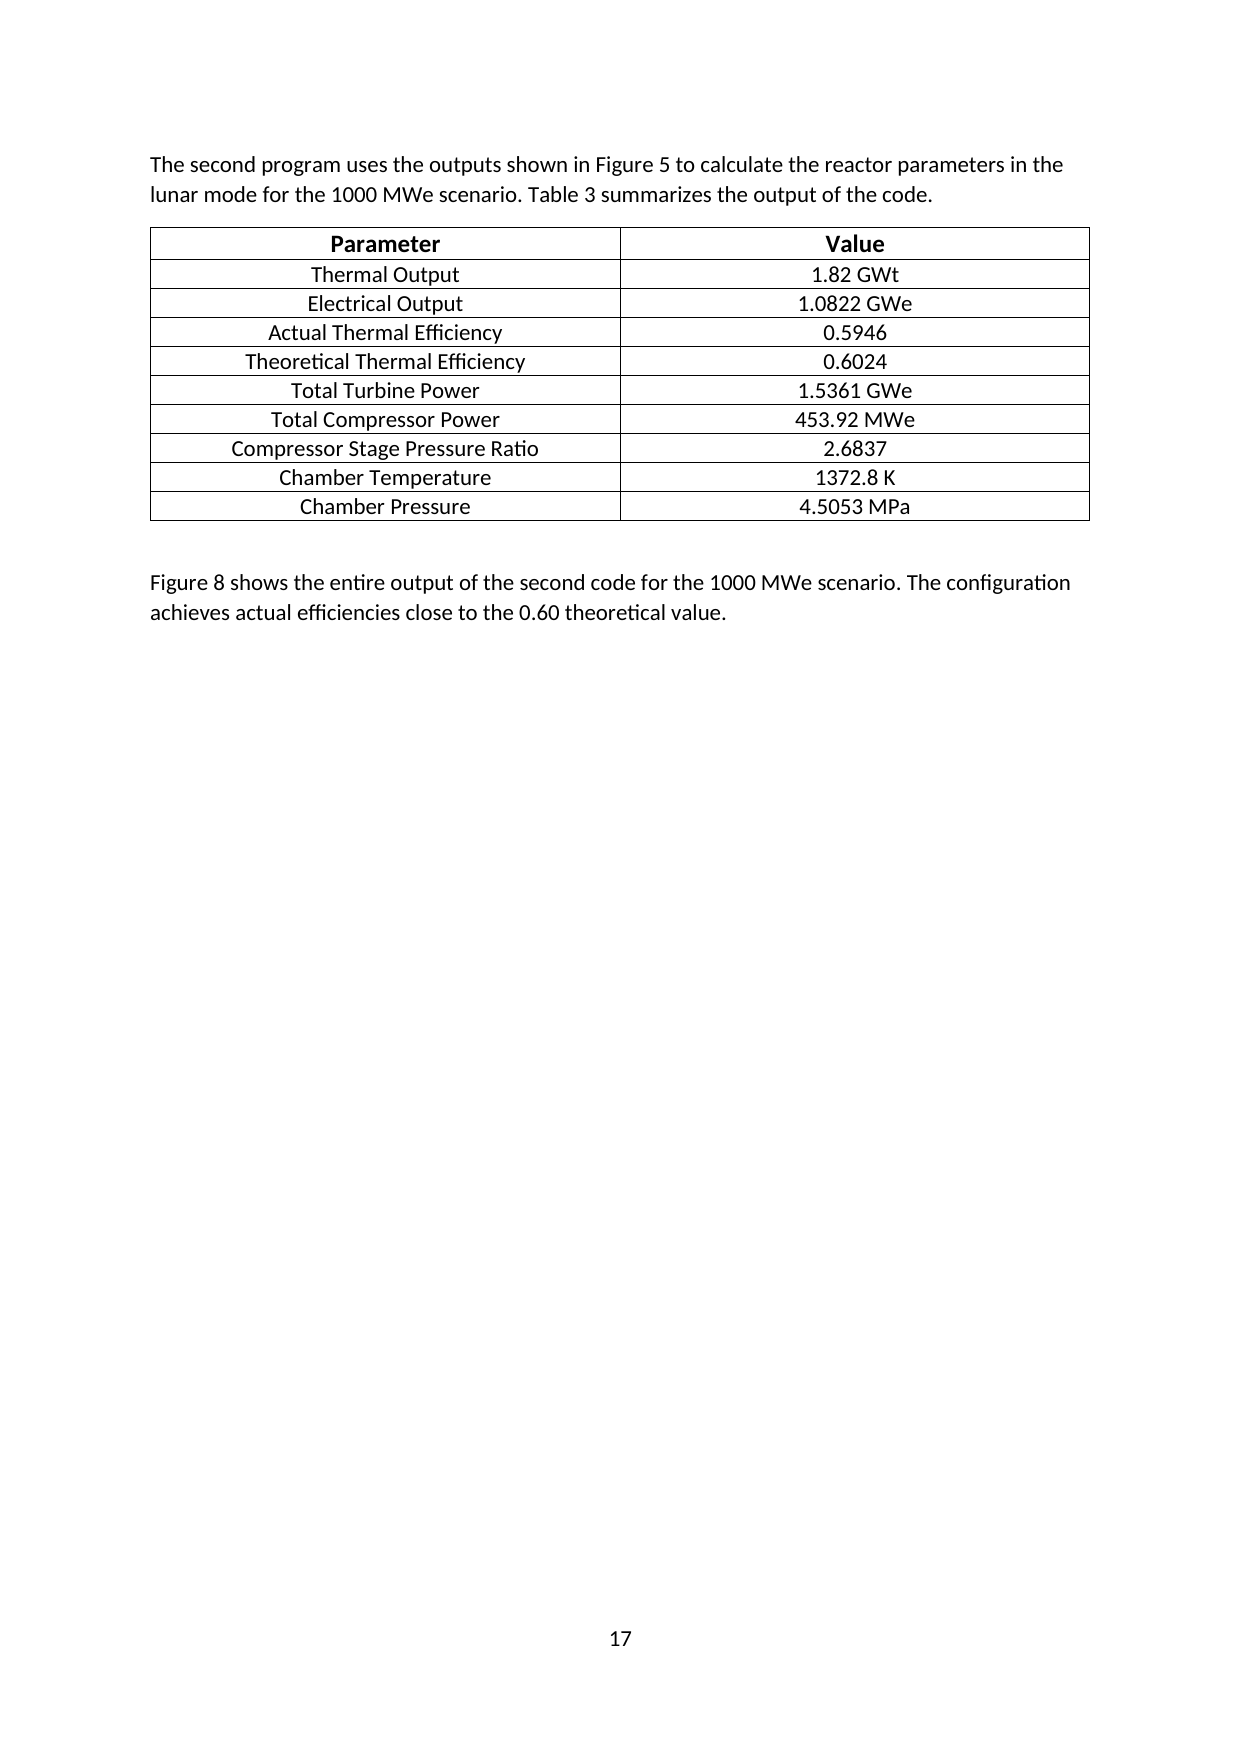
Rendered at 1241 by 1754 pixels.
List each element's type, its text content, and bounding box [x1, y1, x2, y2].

table_cell Theoretical Thermal Efficiency [151, 347, 620, 375]
table_cell Total Turbine Power [151, 376, 620, 404]
table_cell 0.5946 [621, 318, 1089, 346]
text The second program uses the outputs shown in Figure 5 to calculate the reactor parameters in the lunar mode for the 1000 MWe scenario. Table 3 summarizes the output of the code. [150, 150, 1090, 208]
table_cell 1372.8 K [621, 463, 1089, 491]
table_cell 1.5361 GWe [621, 376, 1089, 404]
table_cell Compressor Stage Pressure Ratio [151, 434, 620, 462]
table_cell 453.92 MWe [621, 405, 1089, 433]
table_cell Chamber Temperature [151, 463, 620, 491]
table_cell 2.6837 [621, 434, 1089, 462]
table_cell 0.6024 [621, 347, 1089, 375]
table_cell Chamber Pressure [151, 492, 620, 520]
table_cell Electrical Output [151, 289, 620, 317]
text Figure 8 shows the entire output of the second code for the 1000 MWe scenario. The configuration achieves actual efficiencies close to the 0.60 theoretical value. [150, 568, 1090, 626]
table_cell Thermal Output [151, 260, 620, 288]
table_cell 1.0822 GWe [621, 289, 1089, 317]
table_cell Total Compressor Power [151, 405, 620, 433]
table_header Parameter [151, 228, 620, 259]
table_cell 4.5053 MPa [621, 492, 1089, 520]
table_header Value [621, 228, 1089, 259]
table_cell 1.82 GWt [621, 260, 1089, 288]
table_cell Actual Thermal Efficiency [151, 318, 620, 346]
